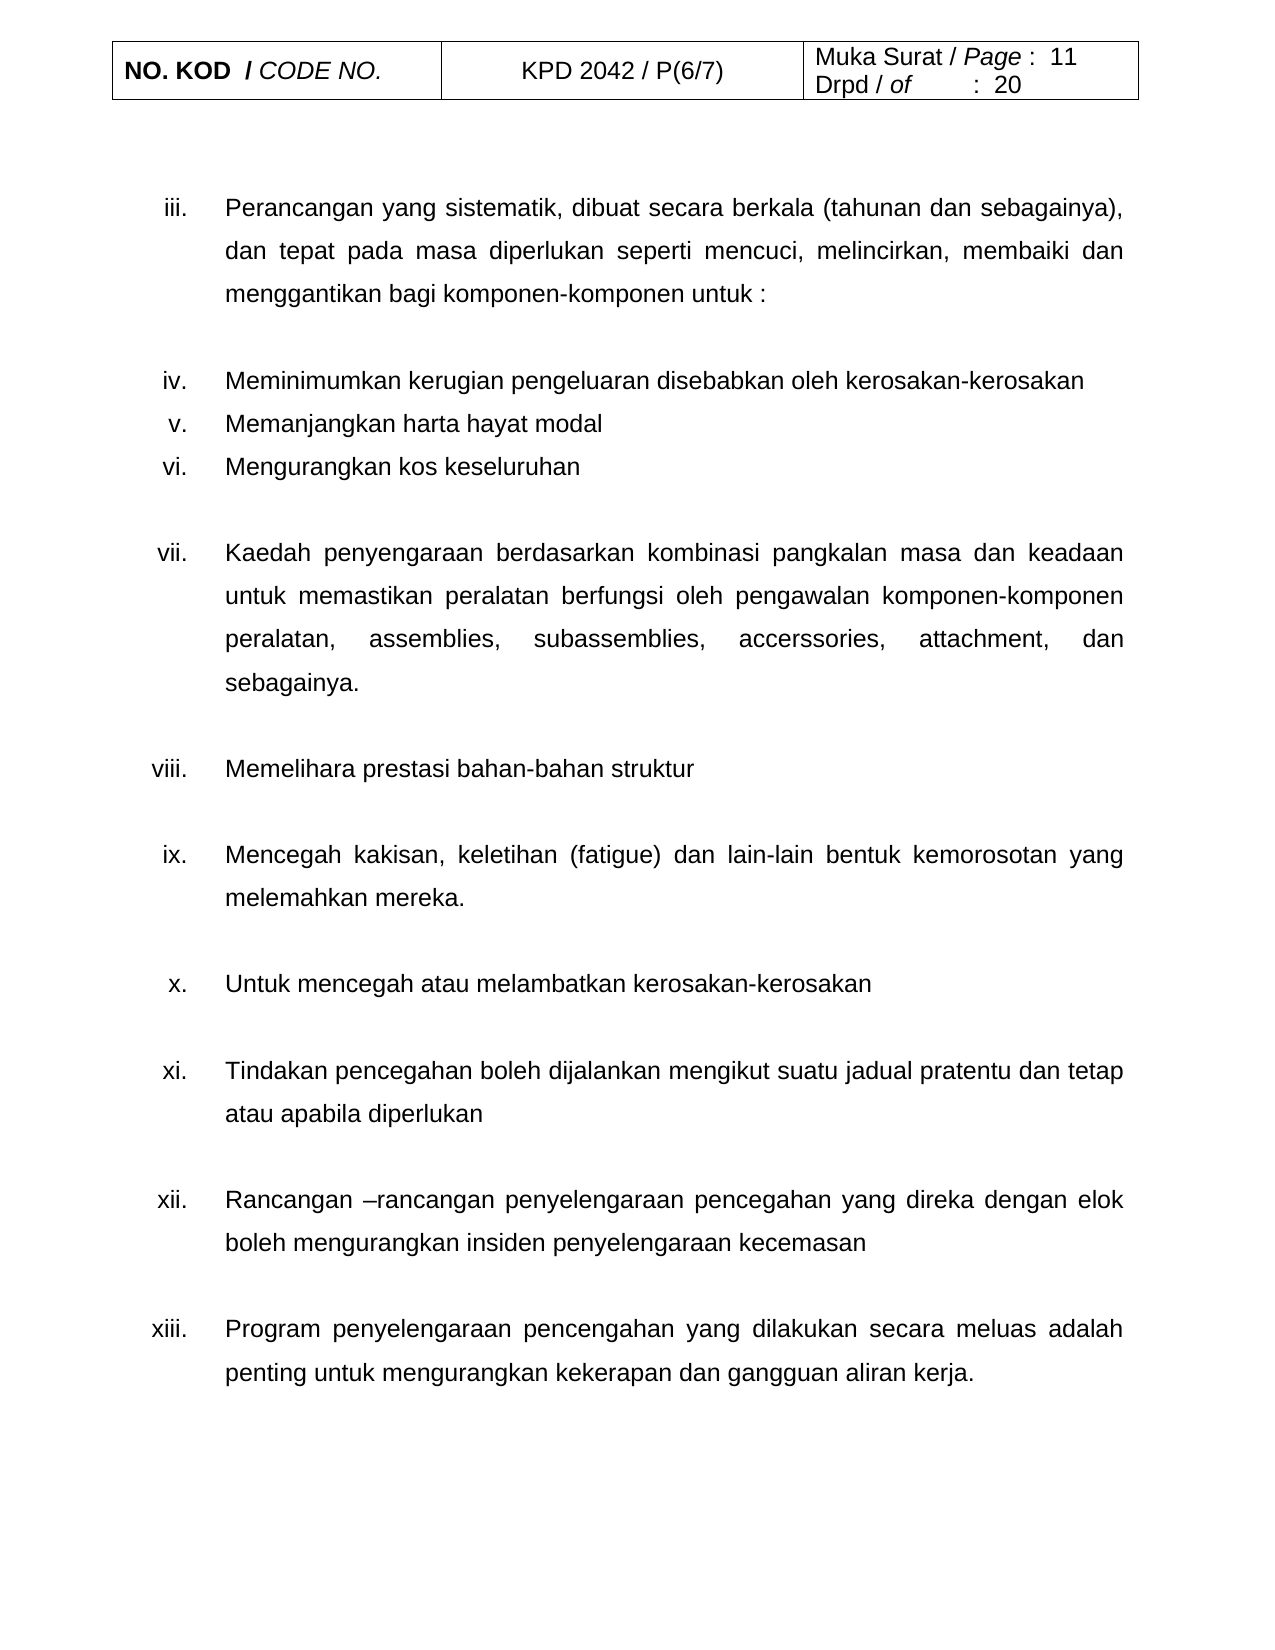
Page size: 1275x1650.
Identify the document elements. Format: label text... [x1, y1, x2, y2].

list Perancangan yang sistematik, dibuat secara berkala (tahunan dan sebagainya), dan tepat pada masa diperlukan seperti mencuci, melincirkan, membaiki dan menggantikan bagi komponen-komponen untuk : [187, 193, 1125, 308]
list Memanjangkan harta hayat modal [187, 409, 1125, 437]
list Mengurangkan kos keseluruhan [187, 452, 1125, 481]
list Untuk mencegah atau melambatkan kerosakan-kerosakan [187, 969, 1125, 998]
list Mencegah kakisan, keletihan (fatigue) dan lain-lain bentuk kemorosotan yang melemahkan mereka. [187, 840, 1125, 912]
list Program penyelengaraan pencengahan yang dilakukan secara meluas adalah penting untuk mengurangkan kekerapan dan gangguan aliran kerja. [187, 1314, 1125, 1386]
list Meminimumkan kerugian pengeluaran disebabkan oleh kerosakan-kerosakan [187, 366, 1125, 394]
list Kaedah penyengaraan berdasarkan kombinasi pangkalan masa dan keadaan untuk memastikan peralatan berfungsi oleh pengawalan komponen-komponen peralatan, assemblies, subassemblies, accerssories, attachment, dan sebagainya. [187, 538, 1125, 696]
list Memelihara prestasi bahan-bahan struktur [187, 754, 1125, 782]
list Tindakan pencegahan boleh dijalankan mengikut suatu jadual pratentu dan tetap atau apabila diperlukan [187, 1056, 1125, 1127]
list Rancangan –rancangan penyelengaraan pencegahan yang direka dengan elok boleh mengurangkan insiden penyelengaraan kecemasan [187, 1185, 1125, 1257]
